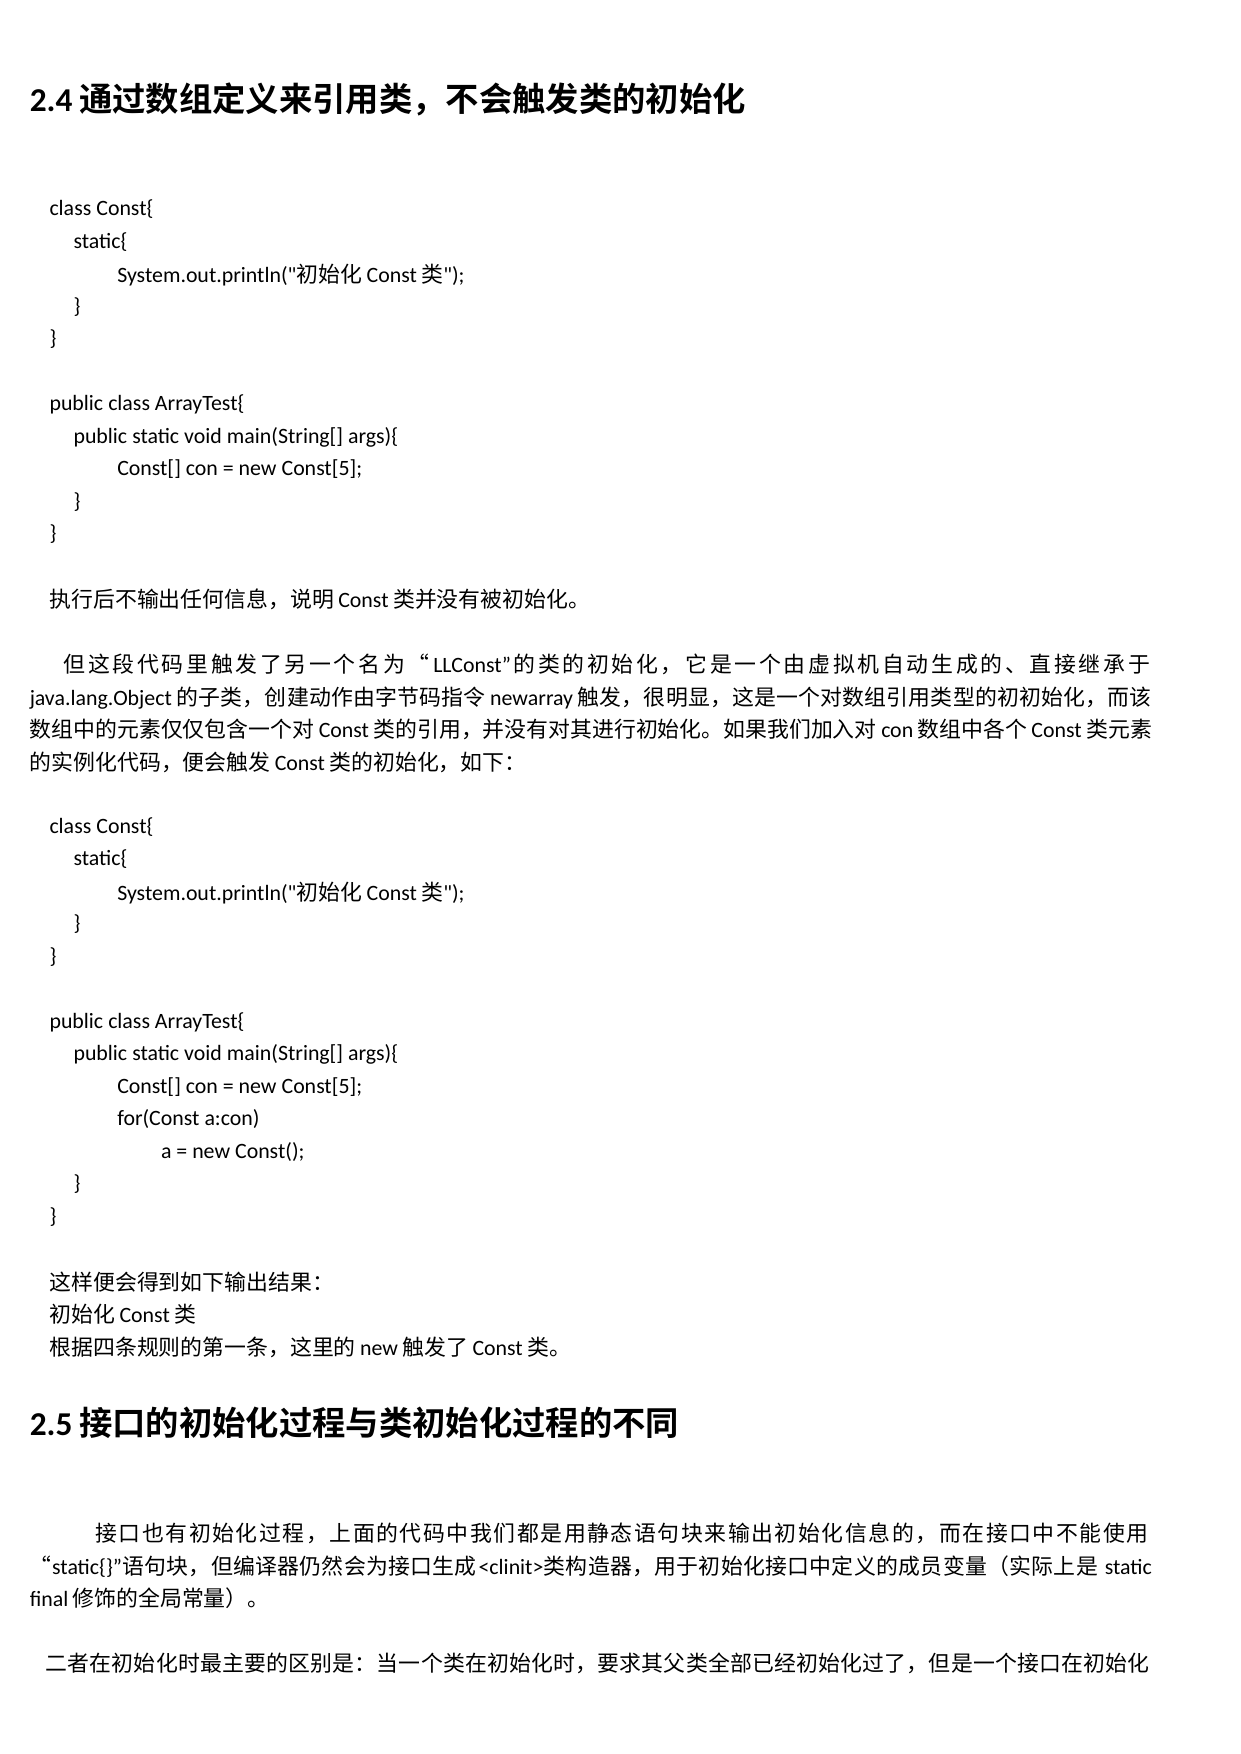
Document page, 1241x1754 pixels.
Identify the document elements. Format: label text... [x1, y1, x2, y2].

text Const[] con = new Const[5]; [29, 452, 1152, 484]
text } [29, 939, 1152, 972]
subtitle 2.5接口的初始化过程与类初始化过程的不同 [29, 1389, 1152, 1454]
text } [29, 1199, 1152, 1232]
text public class ArrayTest{ [29, 387, 1152, 419]
text 接口也有初始化过程，上面的代码中我们都是用静态语句块来输出初始化信息的，而在接口中不能使用“static{}”语句块，但编译器仍然会为接口生成<clinit>类构造器，用于初始化接口中定义的成员变量（实际上是static final修饰的全局常量）。 [29, 1516, 1152, 1613]
text } [29, 1167, 1152, 1199]
text System.out.println("初始化Const类"); [29, 257, 1152, 289]
text } [29, 907, 1152, 939]
subtitle 2.4通过数组定义来引用类，不会触发类的初始化 [29, 64, 1152, 129]
text 初始化Const类 [29, 1297, 1152, 1329]
text } [29, 322, 1152, 354]
text public static void main(String[] args){ [29, 419, 1152, 452]
text a = new Const(); [29, 1134, 1152, 1167]
text } [29, 484, 1152, 517]
text class Const{ [29, 809, 1152, 842]
text 这样便会得到如下输出结果： [29, 1264, 1152, 1297]
text static{ [29, 842, 1152, 874]
text 执行后不输出任何信息，说明Const类并没有被初始化。 [29, 582, 1152, 614]
text } [29, 517, 1152, 549]
text public static void main(String[] args){ [29, 1037, 1152, 1069]
text for(Const a:con) [29, 1102, 1152, 1134]
text 根据四条规则的第一条，这里的new触发了Const类。 [29, 1329, 1152, 1362]
text class Const{ [29, 192, 1152, 224]
text System.out.println("初始化Const类"); [29, 874, 1152, 907]
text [29, 1646, 1152, 1678]
text 但这段代码里触发了另一个名为“LLConst”的类的初始化，它是一个由虚拟机自动生成的、直接继承于java.lang.Object的子类，创建动作由字节码指令newarray触发，很明显，这是一个对数组引用类型的初初始化，而该数组中的元素仅仅包含一个对Const类的引用，并没有对其进行初始化。如果我们加入对con数组中各个Const类元素的实例化代码，便会触发Const类的初始化，如下： [29, 647, 1152, 777]
text } [29, 289, 1152, 322]
text public class ArrayTest{ [29, 1004, 1152, 1037]
text Const[] con = new Const[5]; [29, 1069, 1152, 1102]
text static{ [29, 224, 1152, 257]
